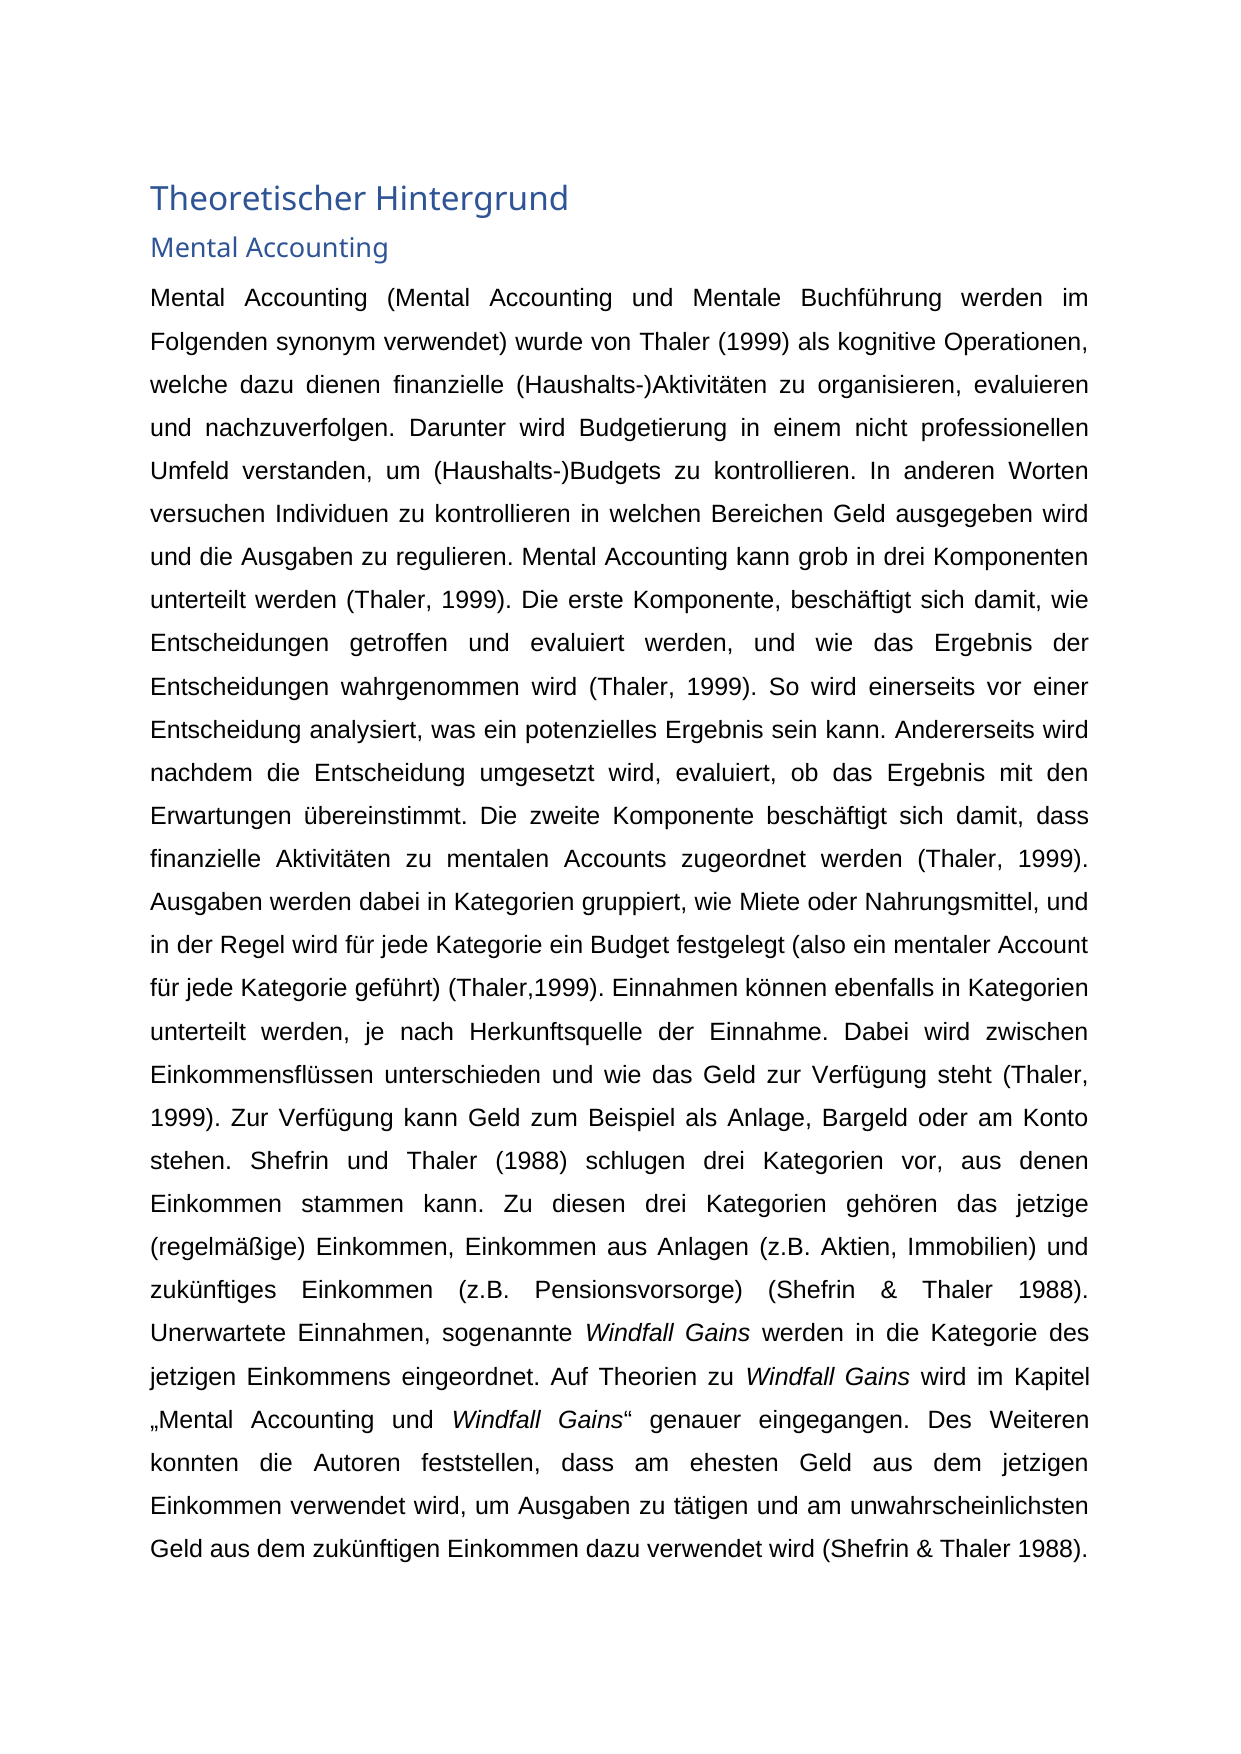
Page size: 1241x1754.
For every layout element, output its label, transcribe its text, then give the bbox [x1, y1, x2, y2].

subtitle Mental Accounting [150, 228, 1090, 265]
subtitle Theoretischer Hintergrund [150, 175, 1090, 220]
